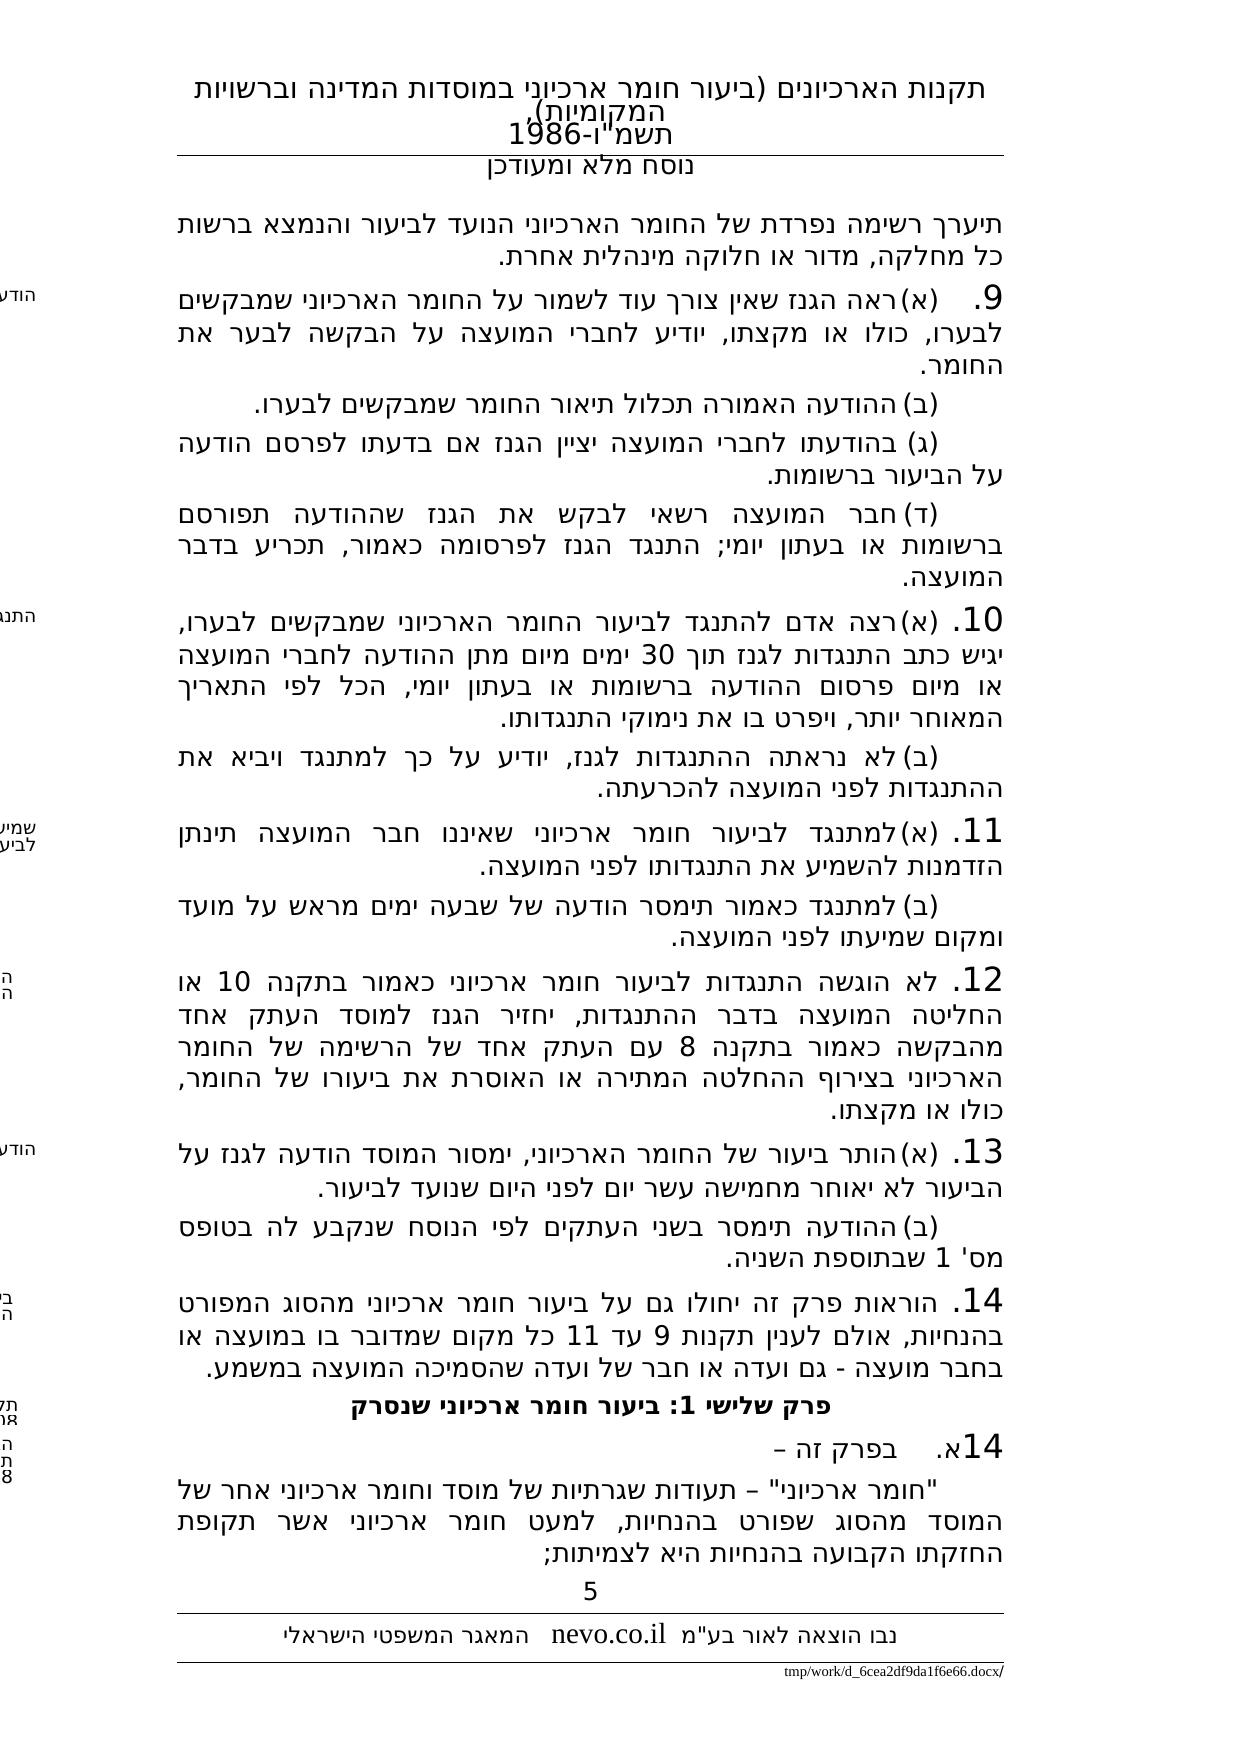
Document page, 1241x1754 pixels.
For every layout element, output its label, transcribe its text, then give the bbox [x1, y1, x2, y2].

text 10. (א) רצה אדם להתנגד לביעור החומר הארכיוני שמבקשים לבערו, יגיש כתב התנגדות לגנז תוך 30 ימים מיום מתן ההודעה לחברי המועצה או מיום פרסום ההודעה ברשומות או בעתון יומי, הכל לפי התאריך המאוחר יותר, ויפרט בו את נימוקי התנגדותו. [177, 600, 1004, 734]
text (ב) ההודעה תימסר בשני העתקים לפי הנוסח שנקבע לה בטופס מס' 1 שבתוספת השניה. [177, 1211, 1004, 1274]
text (ב) למתנגד כאמור תימסר הודעה של שבעה ימים מראש על מועד ומקום שמיעתו לפני המועצה. [177, 890, 1004, 953]
text 12. לא הוגשה התנגדות לביעור חומר ארכיוני כאמור בתקנה 10 או החליטה המועצה בדבר ההתנגדות, יחזיר הגנז למוסד העתק אחד מהבקשה כאמור בתקנה 8 עם העתק אחד של הרשימה של החומר הארכיוני בצירוף ההחלטה המתירה או האוסרת את ביעורו של החומר, כולו או מקצתו. [177, 960, 1004, 1126]
text (ג) בהודעתו לחברי המועצה יציין הגנז אם בדעתו לפרסם הודעה על הביעור ברשומות. [177, 427, 1004, 491]
text 14. הוראות פרק זה יחולו גם על ביעור חומר ארכיוני מהסוג המפורט בהנחיות, אולם לענין תקנות 9 עד 11 כל מקום שמדובר בו במועצה או בחבר מועצה - גם ועדה או חבר של ועדה שהסמיכה המועצה במשמע. [177, 1282, 1004, 1383]
text 14א. בפרק זה – [177, 1428, 1004, 1467]
text (ב) ההודעה האמורה תכלול תיאור החומר שמבקשים לבערו. [177, 388, 1004, 420]
text 9. (א) ראה הגנז שאין צורך עוד לשמור על החומר הארכיוני שמבקשים לבערו, כולו או מקצתו, יודיע לחברי המועצה על הבקשה לבער את החומר. [177, 279, 1004, 381]
text פרק שלישי 1: ביעור חומר ארכיוני שנסרק [177, 1391, 1004, 1420]
text (ב) לא נראתה ההתנגדות לגנז, יודיע על כך למתנגד ויביא את ההתנגדות לפני המועצה להכרעתה. [177, 741, 1004, 804]
text "חומר ארכיוני" – תעודות שגרתיות של מוסד וחומר ארכיוני אחר של המוסד מהסוג שפורט בהנחיות, למעט חומר ארכיוני אשר תקופת החזקתו הקבועה בהנחיות היא לצמיתות; [177, 1474, 1004, 1569]
text 13. (א) הותר ביעור של החומר הארכיוני, ימסור המוסד הודעה לגנז על הביעור לא יאוחר מחמישה עשר יום לפני היום שנועד לביעור. [177, 1133, 1004, 1203]
text (ד) חבר המועצה רשאי לבקש את הגנז שההודעה תפורסם ברשומות או בעתון יומי; התנגד הגנז לפרסומה כאמור, תכריע בדבר המועצה. [177, 498, 1004, 593]
text 11. (א) למתנגד לביעור חומר ארכיוני שאיננו חבר המועצה תינתן הזדמנות להשמיע את התנגדותו לפני המועצה. [177, 812, 1004, 882]
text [177, 208, 1004, 271]
